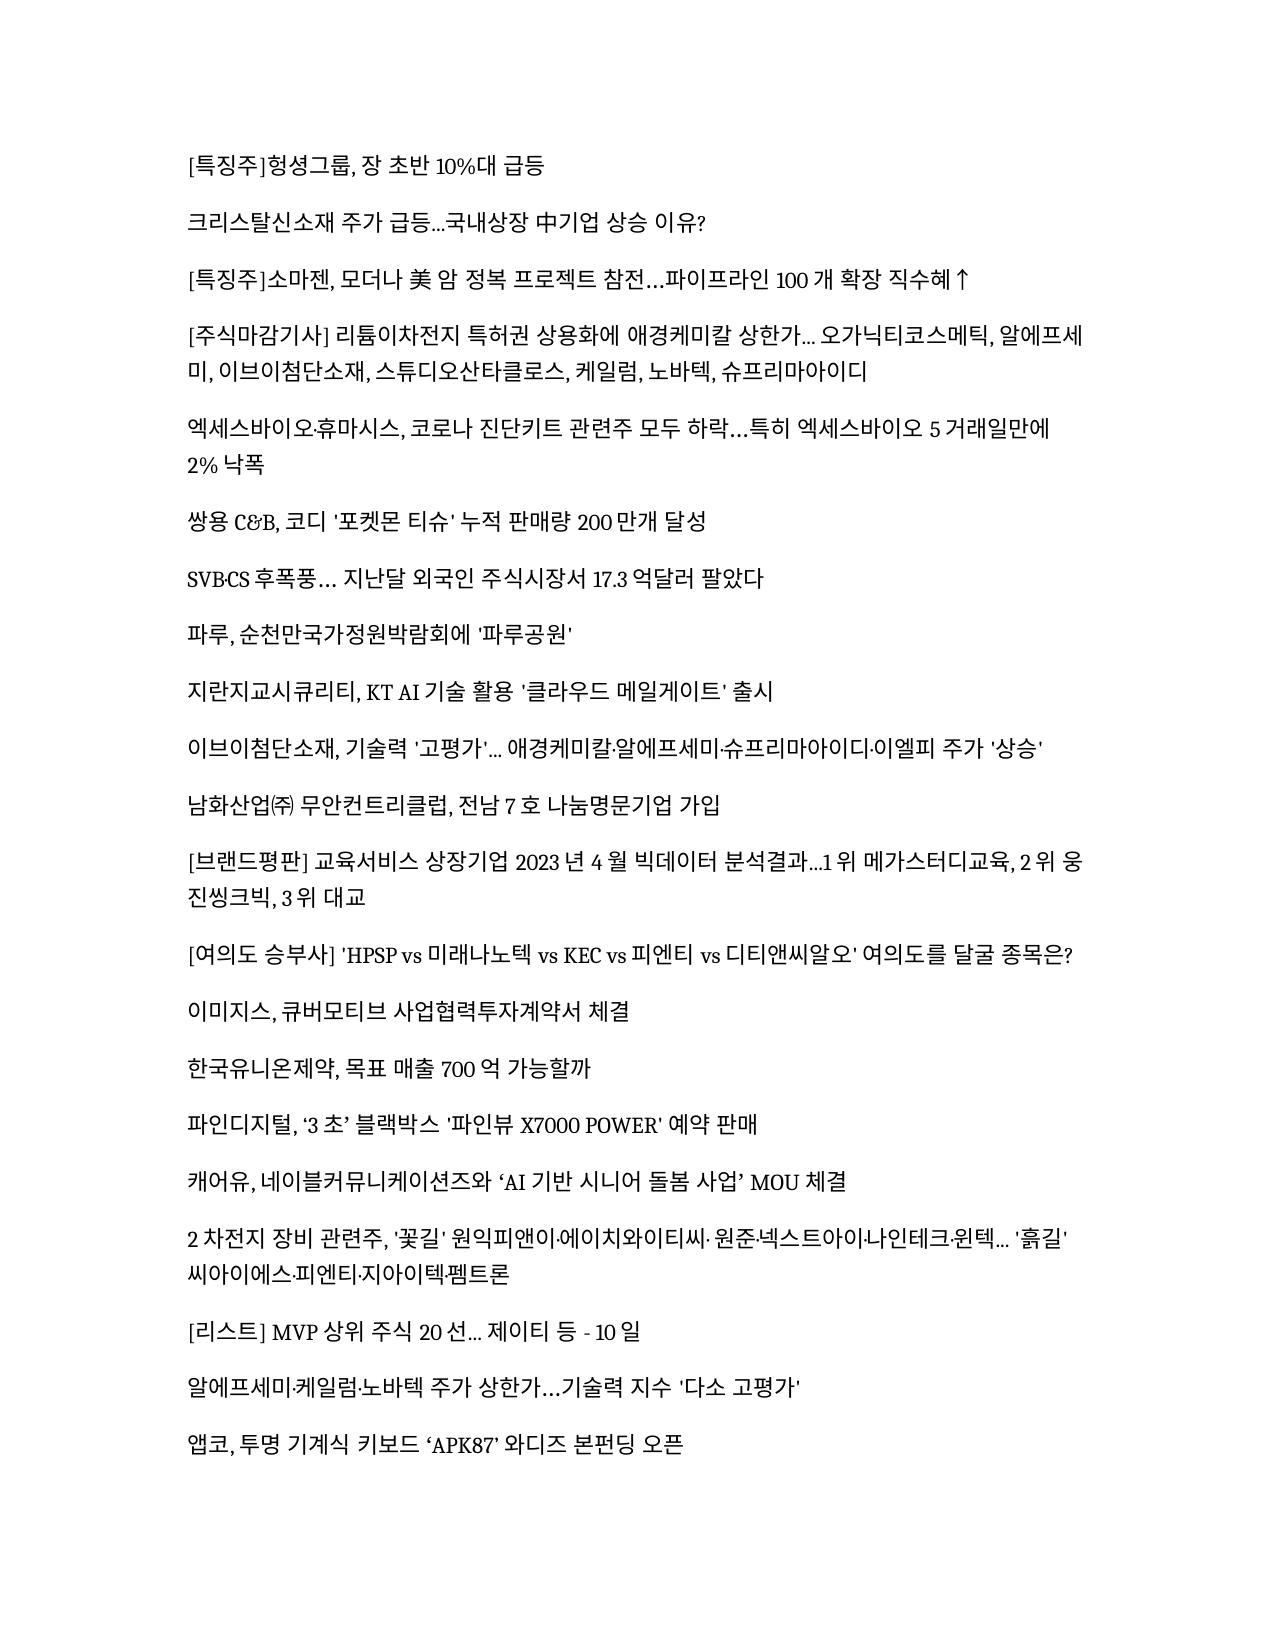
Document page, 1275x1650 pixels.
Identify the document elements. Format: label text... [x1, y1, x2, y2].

text [특징주]소마젠, 모더나 美 암 정복 프로젝트 참전…파이프라인 100개 확장 직수혜↑ [187, 263, 1087, 295]
text 한국유니온제약, 목표 매출 700억 가능할까 [187, 1053, 1087, 1084]
text 파루, 순천만국가정원박람회에 '파루공원' [187, 619, 1087, 651]
text [특징주]헝셩그룹, 장 초반 10%대 급등 [187, 150, 1087, 181]
text 2차전지 장비 관련주, '꽃길' 원익피앤이·에이치와이티씨· 원준·넥스트아이·나인테크·윈텍... '흙길' 씨아이에스·피엔티·지아이텍·펨트론 [187, 1223, 1087, 1290]
text 캐어유, 네이블커뮤니케이션즈와 ‘AI 기반 시니어 돌봄 사업’ MOU 체결 [187, 1166, 1087, 1197]
text [리스트] MVP 상위 주식 20선... 제이티 등 - 10일 [187, 1316, 1087, 1347]
text 이미지스, 큐버모티브 사업협력투자계약서 체결 [187, 996, 1087, 1027]
text 이브이첨단소재, 기술력 '고평가'... 애경케미칼·알에프세미·슈프리마아이디·이엘피 주가 '상승' [187, 733, 1087, 764]
text 엑세스바이오·휴마시스, 코로나 진단키트 관련주 모두 하락…특히 엑세스바이오 5거래일만에 2% 낙폭 [187, 413, 1087, 480]
text 남화산업㈜ 무안컨트리클럽, 전남7호 나눔명문기업 가입 [187, 789, 1087, 821]
text 앱코, 투명 기계식 키보드 ‘APK87’ 와디즈 본펀딩 오픈 [187, 1429, 1087, 1460]
text [주식마감기사] 리튬이차전지 특허권 상용화에 애경케미칼 상한가... 오가닉티코스메틱, 알에프세미, 이브이첨단소재, 스튜디오산타클로스, 케일럼, 노바텍, 슈프리마아이디 [187, 320, 1087, 387]
text 알에프세미·케일럼·노바텍 주가 상한가…기술력 지수 '다소 고평가' [187, 1372, 1087, 1404]
text SVB·CS 후폭풍… 지난달 외국인 주식시장서 17.3억달러 팔았다 [187, 562, 1087, 594]
text [브랜드평판] 교육서비스 상장기업 2023년 4월 빅데이터 분석결과...1위 메가스터디교육, 2위 웅진씽크빅, 3위 대교 [187, 846, 1087, 913]
text 파인디지털, ‘3초’ 블랙박스 '파인뷰 X7000 POWER' 예약 판매 [187, 1109, 1087, 1141]
text 쌍용C&B, 코디 '포켓몬 티슈' 누적 판매량 200만개 달성 [187, 506, 1087, 537]
text 지란지교시큐리티, KT AI기술 활용 '클라우드 메일게이트' 출시 [187, 676, 1087, 707]
text [여의도 승부사] 'HPSP vs 미래나노텍 vs KEC vs 피엔티 vs 디티앤씨알오' 여의도를 달굴 종목은? [187, 939, 1087, 970]
text 크리스탈신소재 주가 급등...국내상장 中기업 상승 이유? [187, 207, 1087, 238]
